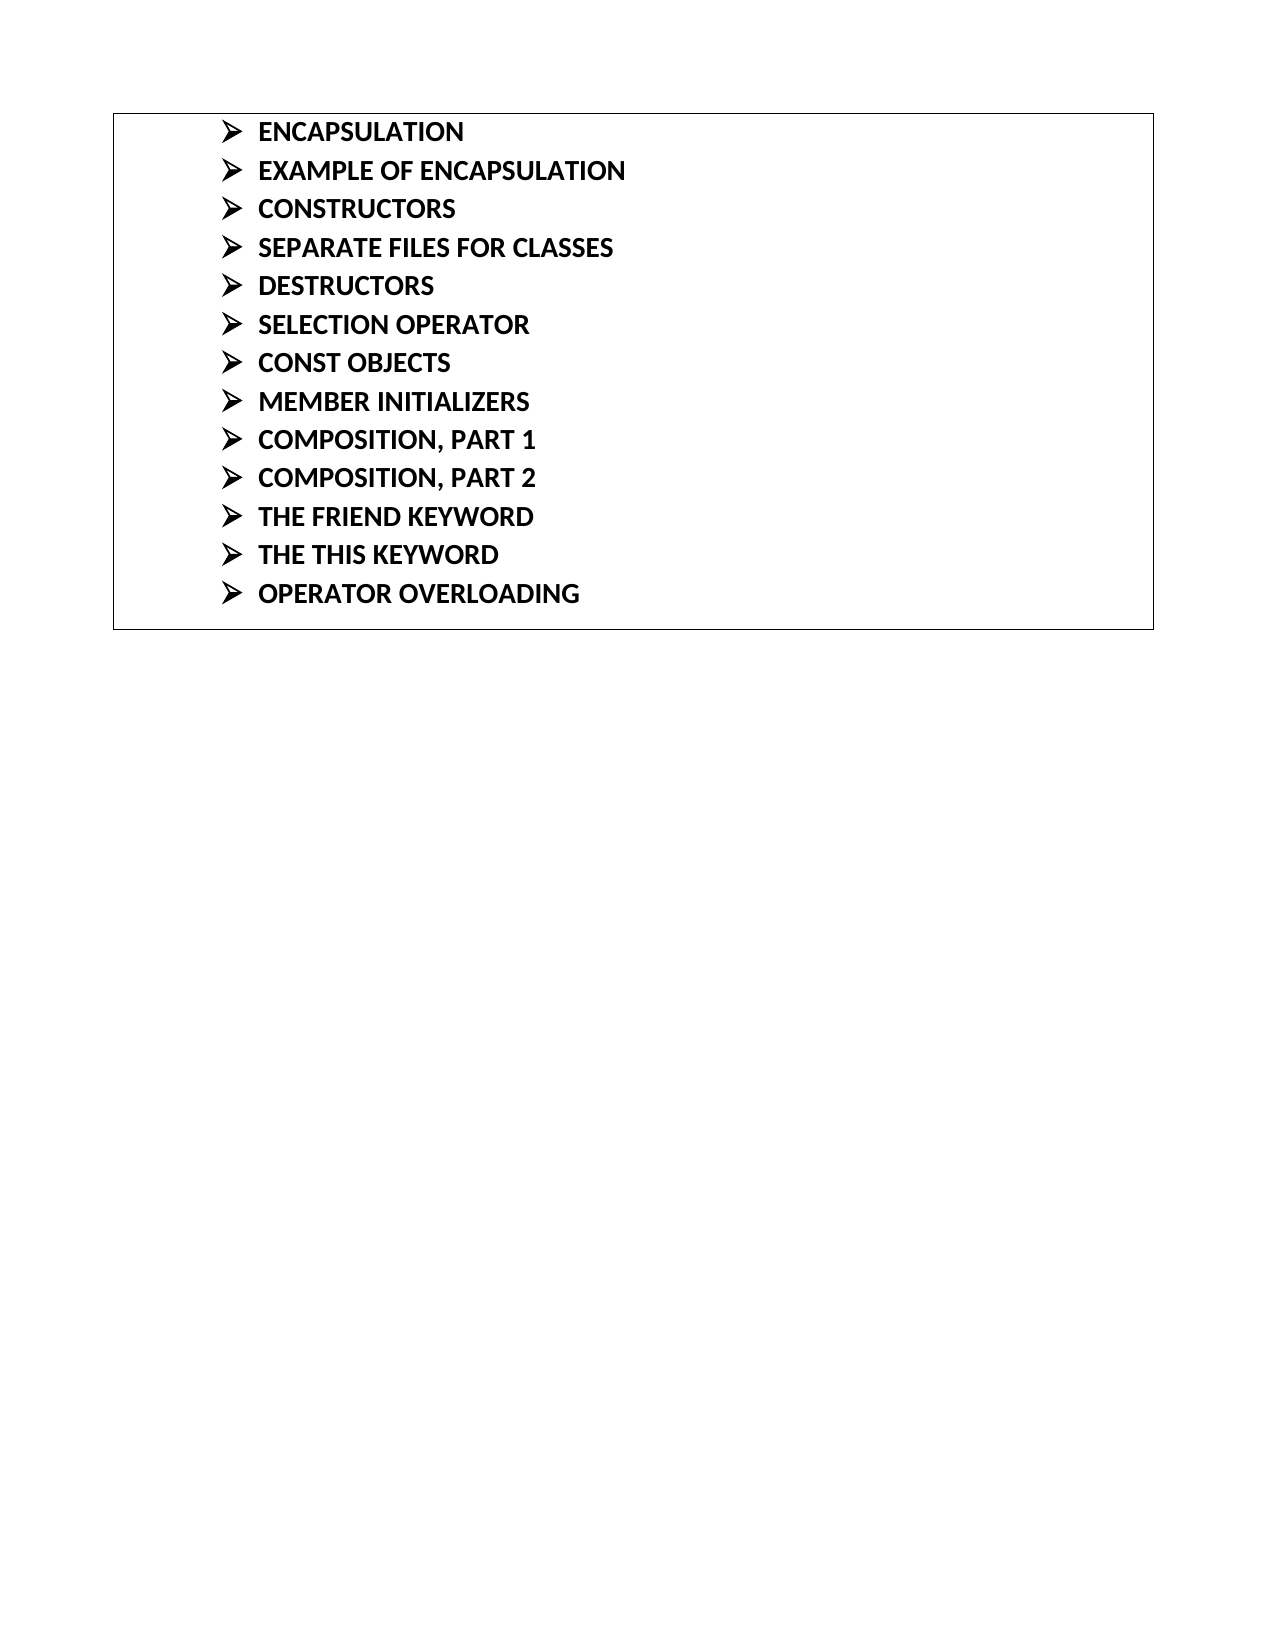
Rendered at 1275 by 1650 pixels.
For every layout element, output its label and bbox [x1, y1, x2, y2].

table_cell [114, 114, 1153, 629]
